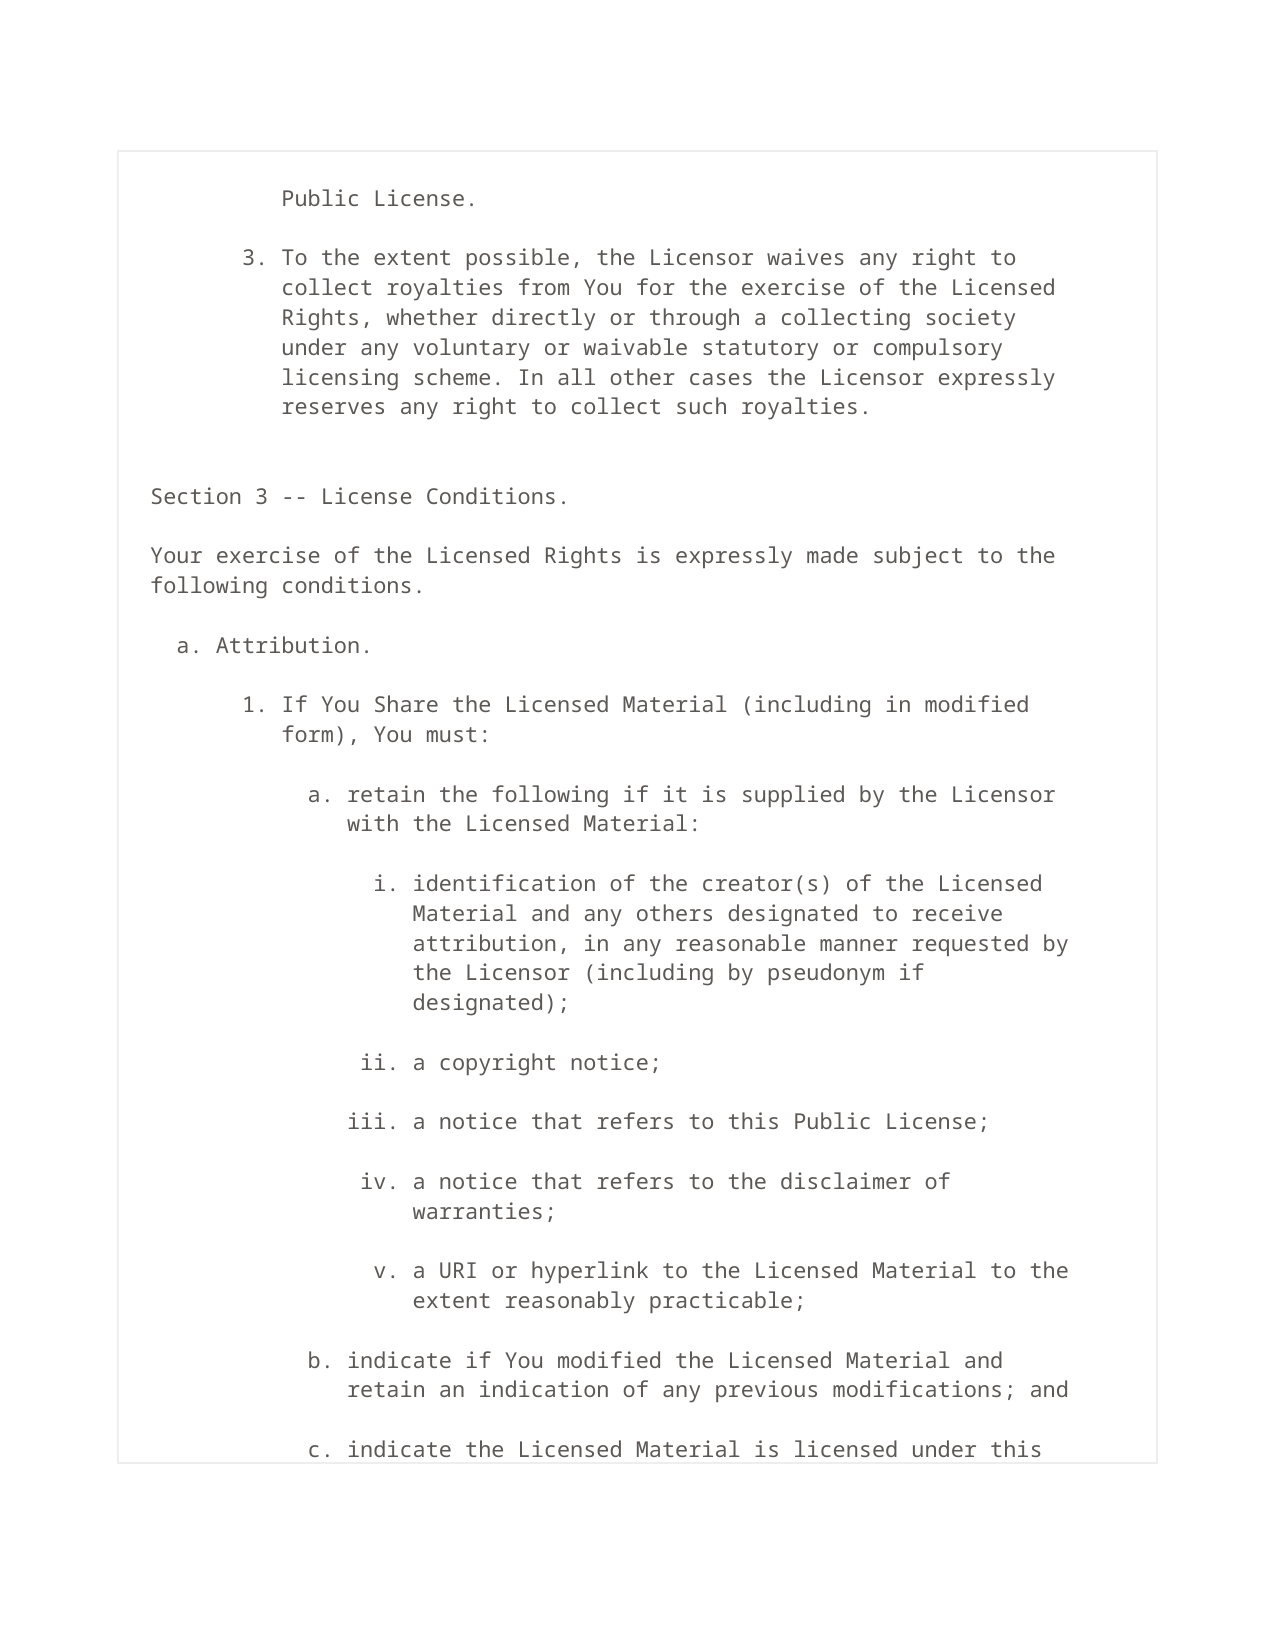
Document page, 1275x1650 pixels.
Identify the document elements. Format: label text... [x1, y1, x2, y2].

text attribution, in any reasonable manner requested by [150, 928, 1125, 957]
text ii. a copyright notice; [150, 1047, 1125, 1077]
text retain an indication of any previous modifications; and [150, 1374, 1125, 1404]
text iii. a notice that refers to this Public License; [150, 1106, 1125, 1136]
text a. Attribution. [150, 630, 1125, 659]
text c. indicate the Licensed Material is licensed under this [150, 1434, 1125, 1462]
text 3. To the extent possible, the Licensor waives any right to [150, 242, 1125, 272]
text licensing scheme. In all other cases the Licensor expressly [150, 362, 1125, 391]
text Section 3 -- License Conditions. [150, 481, 1125, 511]
text collect royalties from You for the exercise of the Licensed [150, 272, 1125, 302]
text Your exercise of the Licensed Rights is expressly made subject to the [150, 540, 1125, 570]
text extent reasonably practicable; [150, 1285, 1125, 1315]
text under any voluntary or waivable statutory or compulsory [150, 332, 1125, 362]
text a. retain the following if it is supplied by the Licensor [150, 779, 1125, 808]
text form), You must: [150, 719, 1125, 749]
text with the Licensed Material: [150, 808, 1125, 838]
text Material and any others designated to receive [150, 898, 1125, 928]
text v. a URI or hyperlink to the Licensed Material to the [150, 1255, 1125, 1285]
text designated); [150, 987, 1125, 1017]
text Rights, whether directly or through a collecting society [150, 302, 1125, 332]
text the Licensor (including by pseudonym if [150, 957, 1125, 987]
text 1. If You Share the Licensed Material (including in modified [150, 689, 1125, 719]
text iv. a notice that refers to the disclaimer of [150, 1166, 1125, 1196]
text warranties; [150, 1196, 1125, 1226]
text i. identification of the creator(s) of the Licensed [150, 868, 1125, 898]
text following conditions. [150, 570, 1125, 600]
text Public License. [119, 152, 1156, 213]
text b. indicate if You modified the Licensed Material and [150, 1345, 1125, 1374]
text reserves any right to collect such royalties. [150, 391, 1125, 421]
